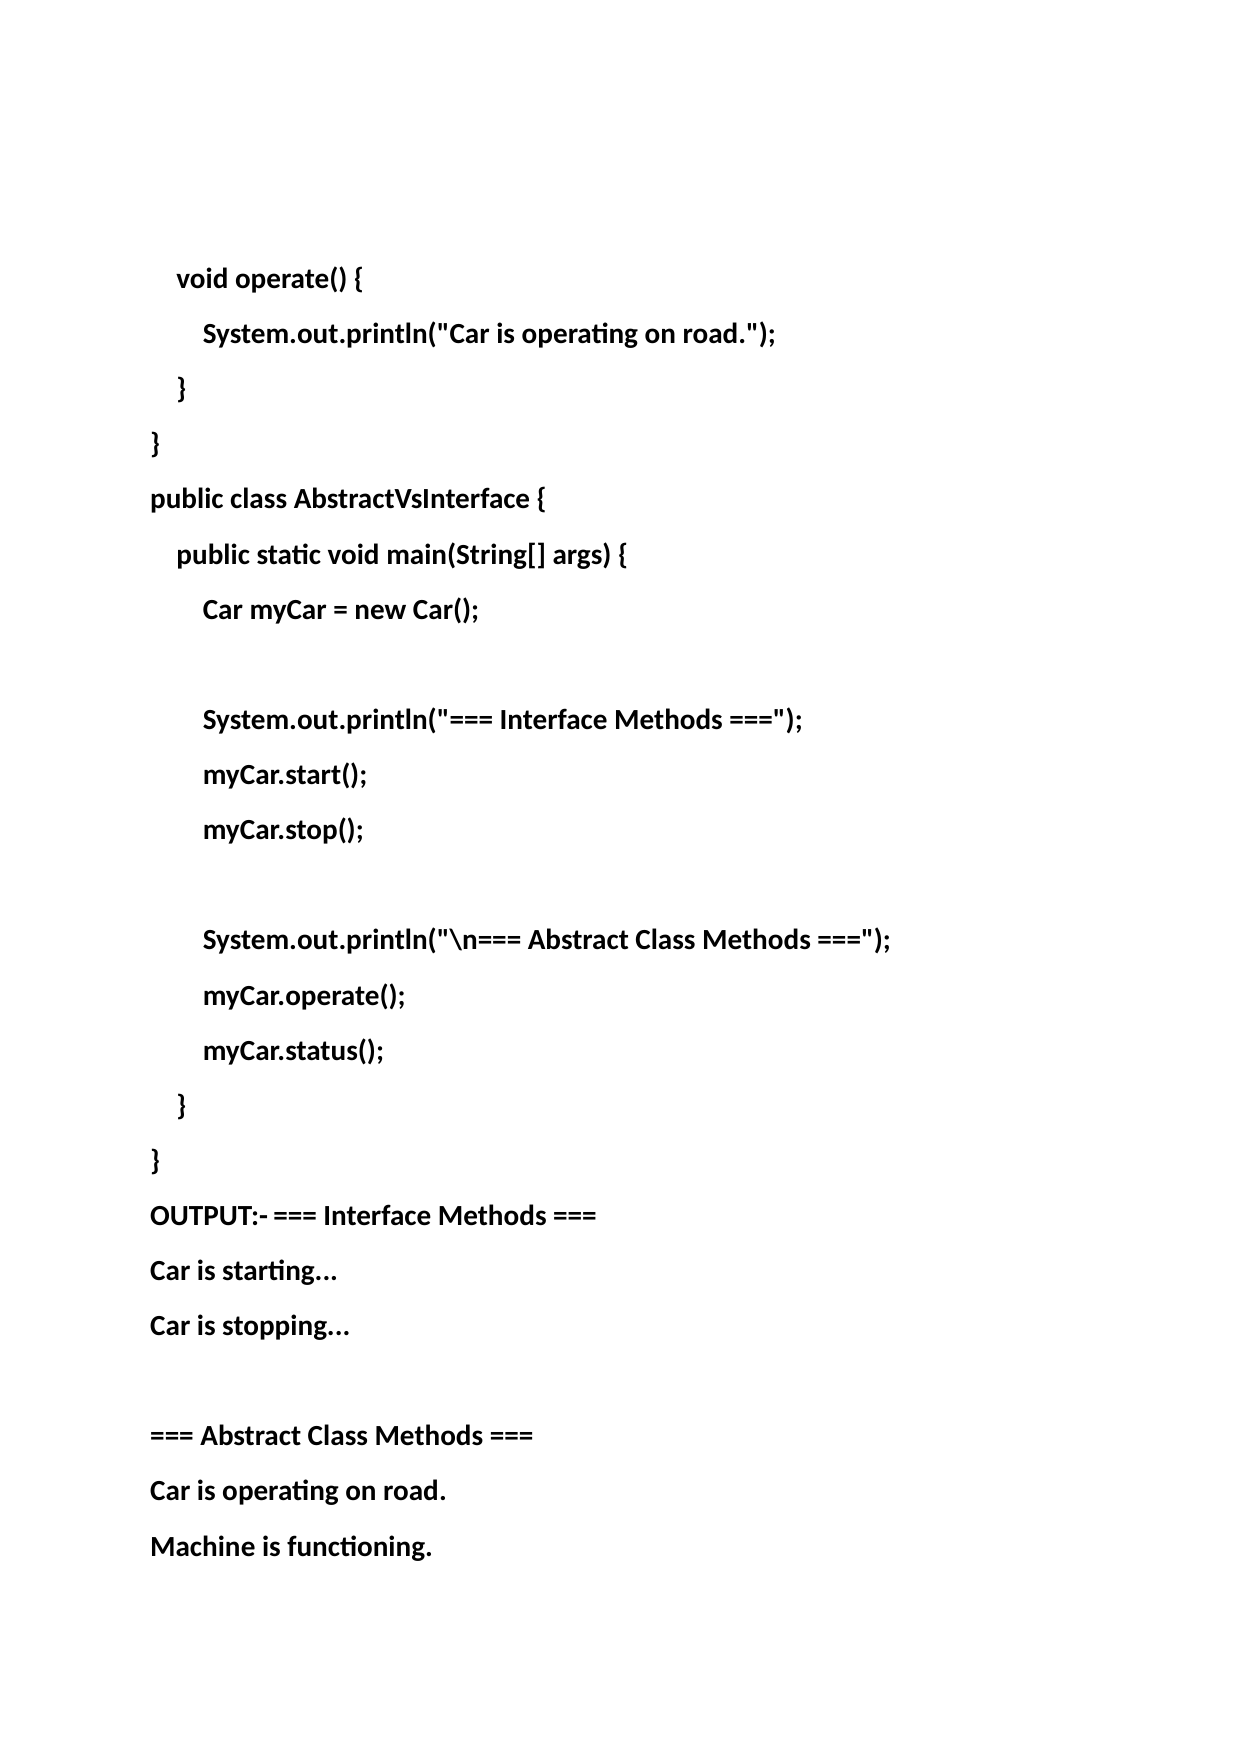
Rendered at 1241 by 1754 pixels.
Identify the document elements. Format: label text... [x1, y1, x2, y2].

text } [150, 370, 1090, 406]
text Car is operating on road. [150, 1472, 1090, 1508]
text System.out.println("Car is operating on road."); [150, 315, 1090, 351]
text === Abstract Class Methods === [150, 1417, 1090, 1453]
text void operate() { [150, 260, 1090, 296]
text myCar.start(); [150, 756, 1090, 792]
text Machine is functioning. [150, 1528, 1090, 1563]
text public class AbstractVsInterface { [150, 481, 1090, 516]
text } [150, 426, 1090, 461]
text myCar.stop(); [150, 811, 1090, 847]
text System.out.println("\n=== Abstract Class Methods ==="); [150, 921, 1090, 957]
text OUTPUT:- === Interface Methods === [150, 1197, 1090, 1233]
text myCar.operate(); [150, 977, 1090, 1012]
text Car is starting... [150, 1252, 1090, 1288]
text System.out.println("=== Interface Methods ==="); [150, 701, 1090, 737]
text myCar.status(); [150, 1032, 1090, 1067]
text } [150, 1142, 1090, 1177]
text } [150, 1087, 1090, 1122]
text Car is stopping... [150, 1307, 1090, 1343]
text Car myCar = new Car(); [150, 591, 1090, 626]
text public static void main(String[] args) { [150, 536, 1090, 571]
